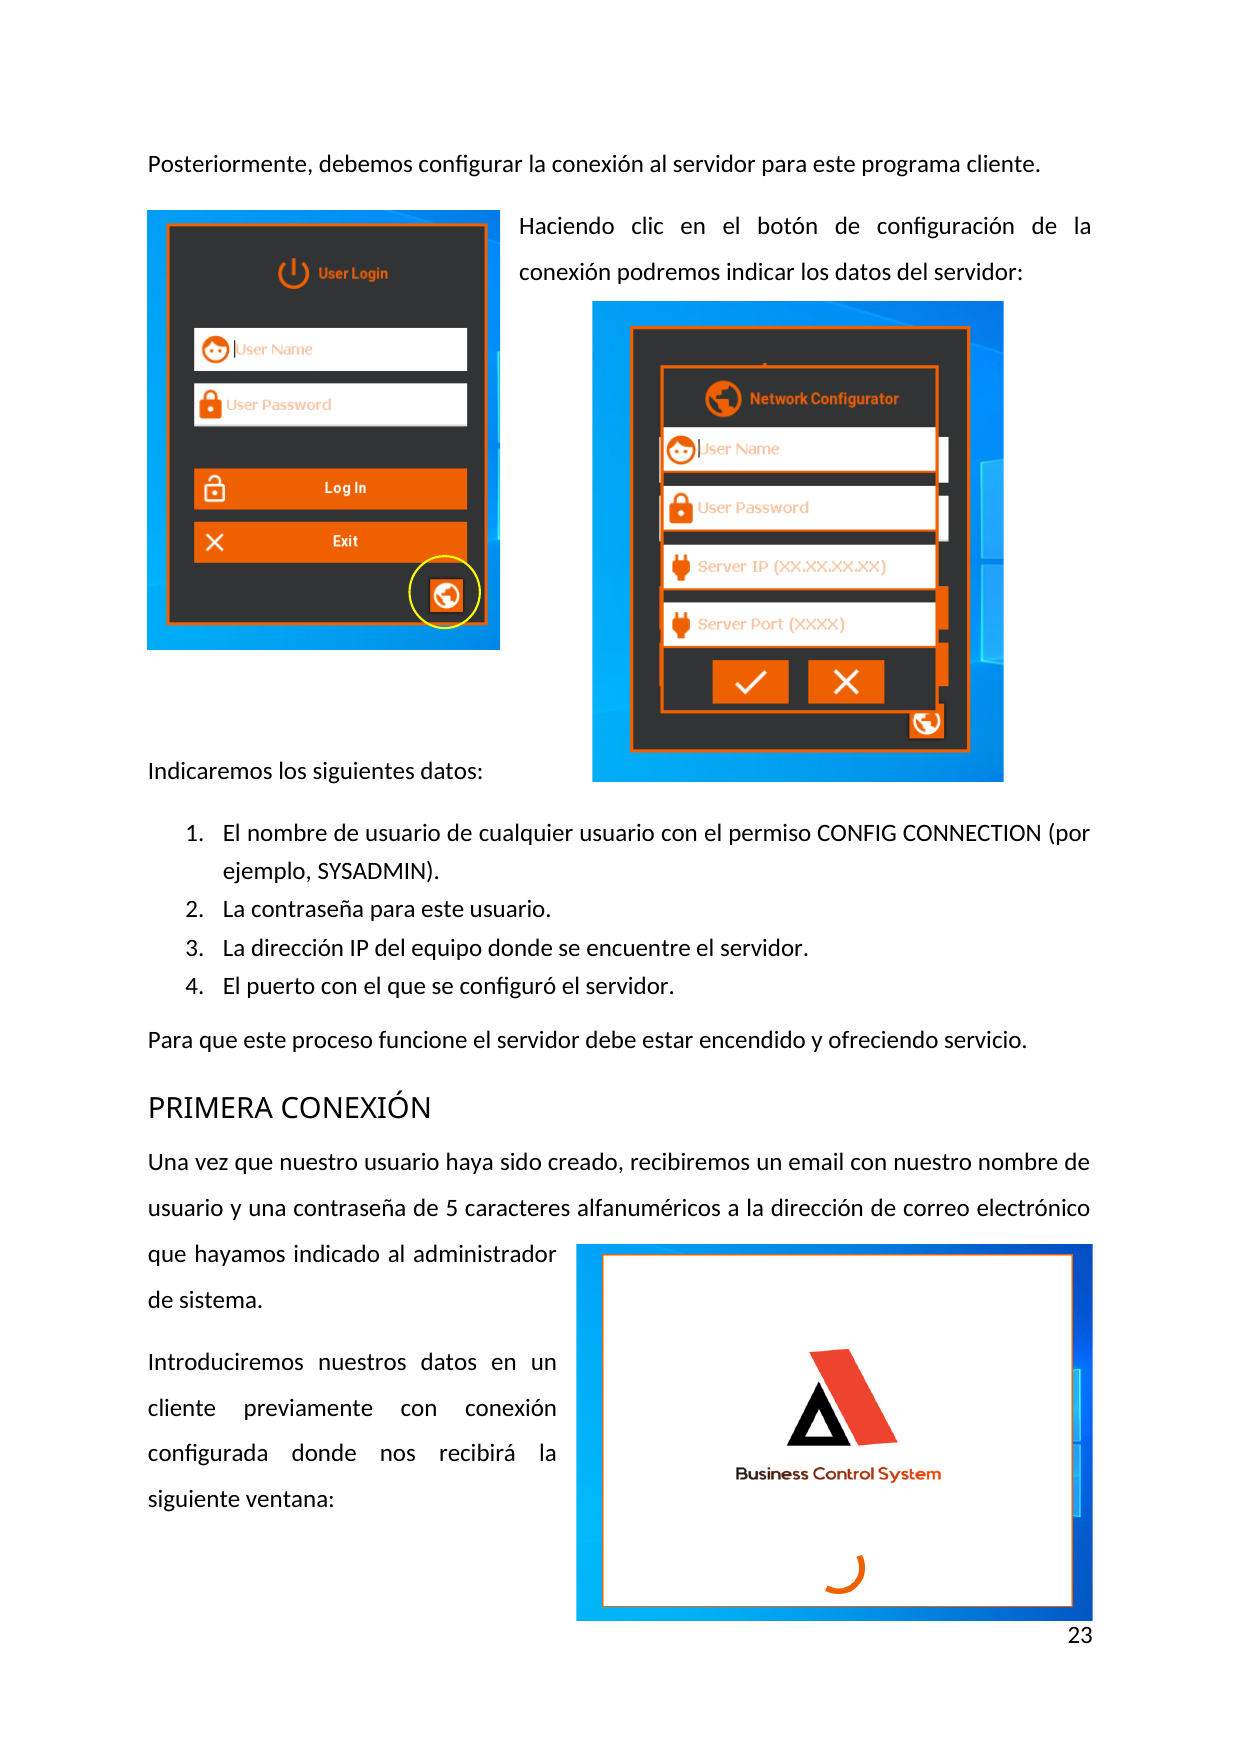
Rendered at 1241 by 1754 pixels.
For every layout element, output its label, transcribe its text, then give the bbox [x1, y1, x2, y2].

text Introduciremos nuestros datos en un cliente previamente con conexión configurada donde nos recibirá la siguiente ventana: [148, 1346, 576, 1514]
text Haciendo clic en el botón de configuración de la conexión podremos indicar los datos del servidor: [501, 210, 1092, 286]
picture [603, 1244, 1093, 1621]
picture [592, 301, 1004, 782]
list El puerto con el que se configuró el servidor. [185, 970, 1092, 1000]
picture [147, 210, 501, 650]
text Indicaremos los siguientes datos: [148, 755, 1092, 786]
subtitle PRIMERA CONEXIÓN [148, 1087, 1092, 1127]
list La dirección IP del equipo donde se encuentre el servidor. [185, 932, 1092, 962]
list La contraseña para este usuario. [185, 894, 1092, 924]
text Posteriormente, debemos configurar la conexión al servidor para este programa cliente. [148, 148, 1092, 178]
text Una vez que nuestro usuario haya sido creado, recibiremos un email con nuestro nombre de usuario y una contraseña de 5 caracteres alfanuméricos a la dirección de correo electrónico que hayamos indicado al administrador de sistema. [148, 1147, 1092, 1314]
text Para que este proceso funcione el servidor debe estar encendido y ofreciendo servicio. [148, 1025, 1092, 1055]
list El nombre de usuario de cualquier usuario con el permiso CONFIG CONNECTION (por ejemplo, SYSADMIN). [185, 817, 1092, 886]
